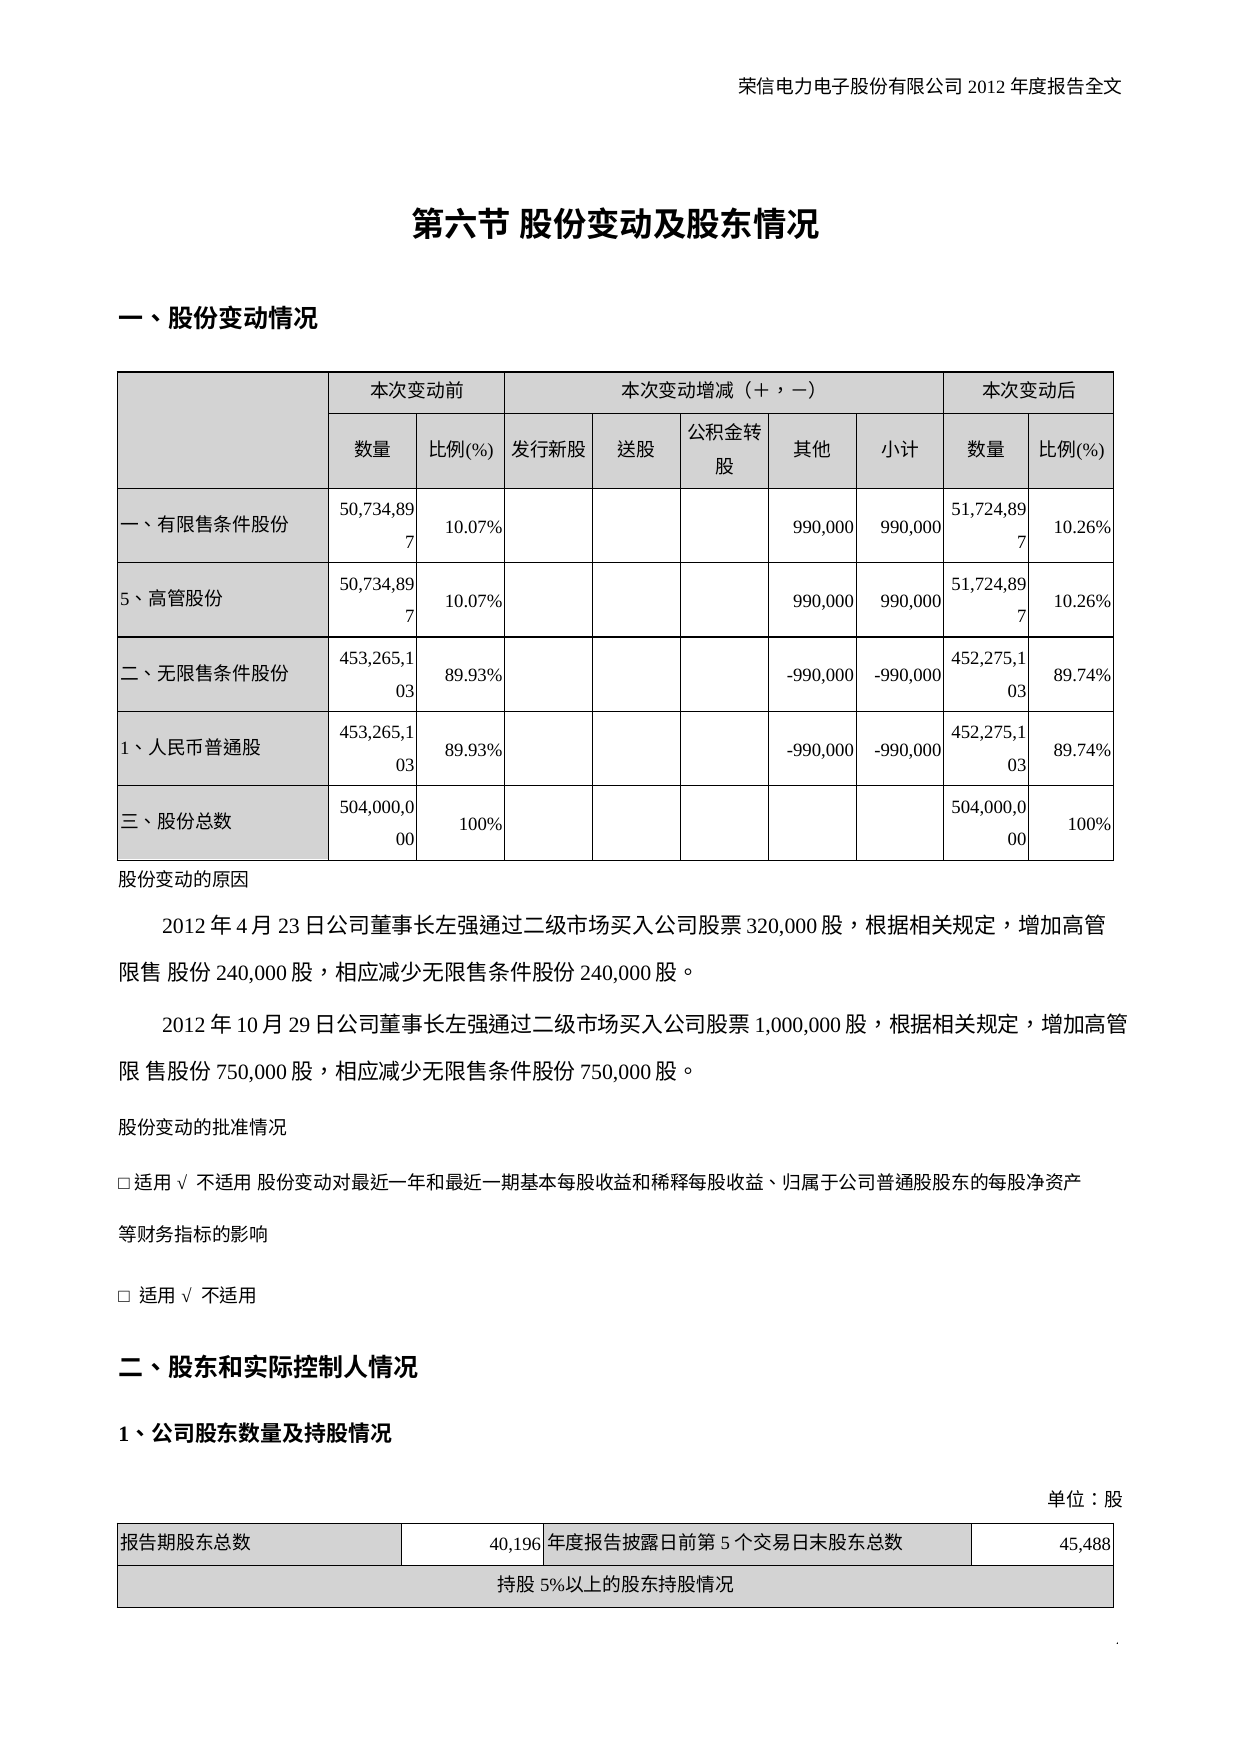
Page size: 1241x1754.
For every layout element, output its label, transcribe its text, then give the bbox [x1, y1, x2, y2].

text 2012年4月23日公司董事长左强通过二级市场买入公司股票320,000股，根据相关规定，增加高管限售 股份240,000股，相应减少无限售条件股份240,000股。 [118, 910, 1121, 987]
subtitle 一、股份变动情况 [118, 301, 1138, 335]
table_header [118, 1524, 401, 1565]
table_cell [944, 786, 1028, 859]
text □ 适用 √ 不适用 股份变动对最近一年和最近一期基本每股收益和稀释每股收益、归属于公司普通股股东的每股净资产等财务指标的影响 [118, 1169, 1095, 1247]
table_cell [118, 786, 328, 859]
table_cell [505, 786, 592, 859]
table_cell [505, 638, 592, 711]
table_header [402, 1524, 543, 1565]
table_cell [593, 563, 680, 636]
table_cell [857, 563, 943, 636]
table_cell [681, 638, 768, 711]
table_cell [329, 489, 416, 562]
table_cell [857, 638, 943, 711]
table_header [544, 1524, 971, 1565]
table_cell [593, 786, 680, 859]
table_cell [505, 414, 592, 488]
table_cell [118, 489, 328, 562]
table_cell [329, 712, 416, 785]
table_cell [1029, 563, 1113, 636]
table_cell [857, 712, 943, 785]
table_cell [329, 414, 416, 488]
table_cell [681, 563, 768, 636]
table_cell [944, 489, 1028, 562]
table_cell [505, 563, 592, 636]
subtitle 二、股东和实际控制人情况 [118, 1349, 1138, 1383]
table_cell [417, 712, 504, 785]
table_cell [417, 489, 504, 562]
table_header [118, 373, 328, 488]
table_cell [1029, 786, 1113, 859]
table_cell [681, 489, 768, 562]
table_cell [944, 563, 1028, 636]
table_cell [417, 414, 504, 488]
text 2012年10月29日公司董事长左强通过二级市场买入公司股票1,000,000股，根据相关规定，增加高管限 售股份750,000股，相应减少无限售条件股份750,000股。 [118, 1009, 1138, 1086]
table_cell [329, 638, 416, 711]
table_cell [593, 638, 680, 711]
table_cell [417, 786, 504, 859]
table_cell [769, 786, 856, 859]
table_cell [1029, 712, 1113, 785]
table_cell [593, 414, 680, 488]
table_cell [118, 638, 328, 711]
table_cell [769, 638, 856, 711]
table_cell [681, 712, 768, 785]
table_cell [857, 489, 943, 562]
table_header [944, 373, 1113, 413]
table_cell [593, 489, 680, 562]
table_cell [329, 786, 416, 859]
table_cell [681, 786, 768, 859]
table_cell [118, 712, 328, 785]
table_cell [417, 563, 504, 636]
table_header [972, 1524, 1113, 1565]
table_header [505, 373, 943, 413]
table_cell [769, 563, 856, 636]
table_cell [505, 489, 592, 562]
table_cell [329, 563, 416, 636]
text □ 适用 √ 不适用 [118, 1282, 1138, 1308]
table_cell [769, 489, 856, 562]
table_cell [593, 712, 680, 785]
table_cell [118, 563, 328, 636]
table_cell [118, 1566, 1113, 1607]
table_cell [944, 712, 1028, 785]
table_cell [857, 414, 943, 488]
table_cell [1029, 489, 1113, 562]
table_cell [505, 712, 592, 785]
subtitle 1、公司股东数量及持股情况 [118, 1418, 1138, 1448]
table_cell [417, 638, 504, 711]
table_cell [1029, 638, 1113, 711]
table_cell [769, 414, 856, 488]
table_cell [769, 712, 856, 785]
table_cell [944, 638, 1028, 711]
text 股份变动的原因 [118, 866, 1138, 891]
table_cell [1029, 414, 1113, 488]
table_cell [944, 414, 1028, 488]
text 单位：股 [102, 1486, 1122, 1511]
text 股份变动的批准情况 [118, 1114, 1138, 1140]
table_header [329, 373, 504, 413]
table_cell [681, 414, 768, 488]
subtitle 第六节 股份变动及股东情况 [411, 200, 1138, 246]
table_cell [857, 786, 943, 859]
